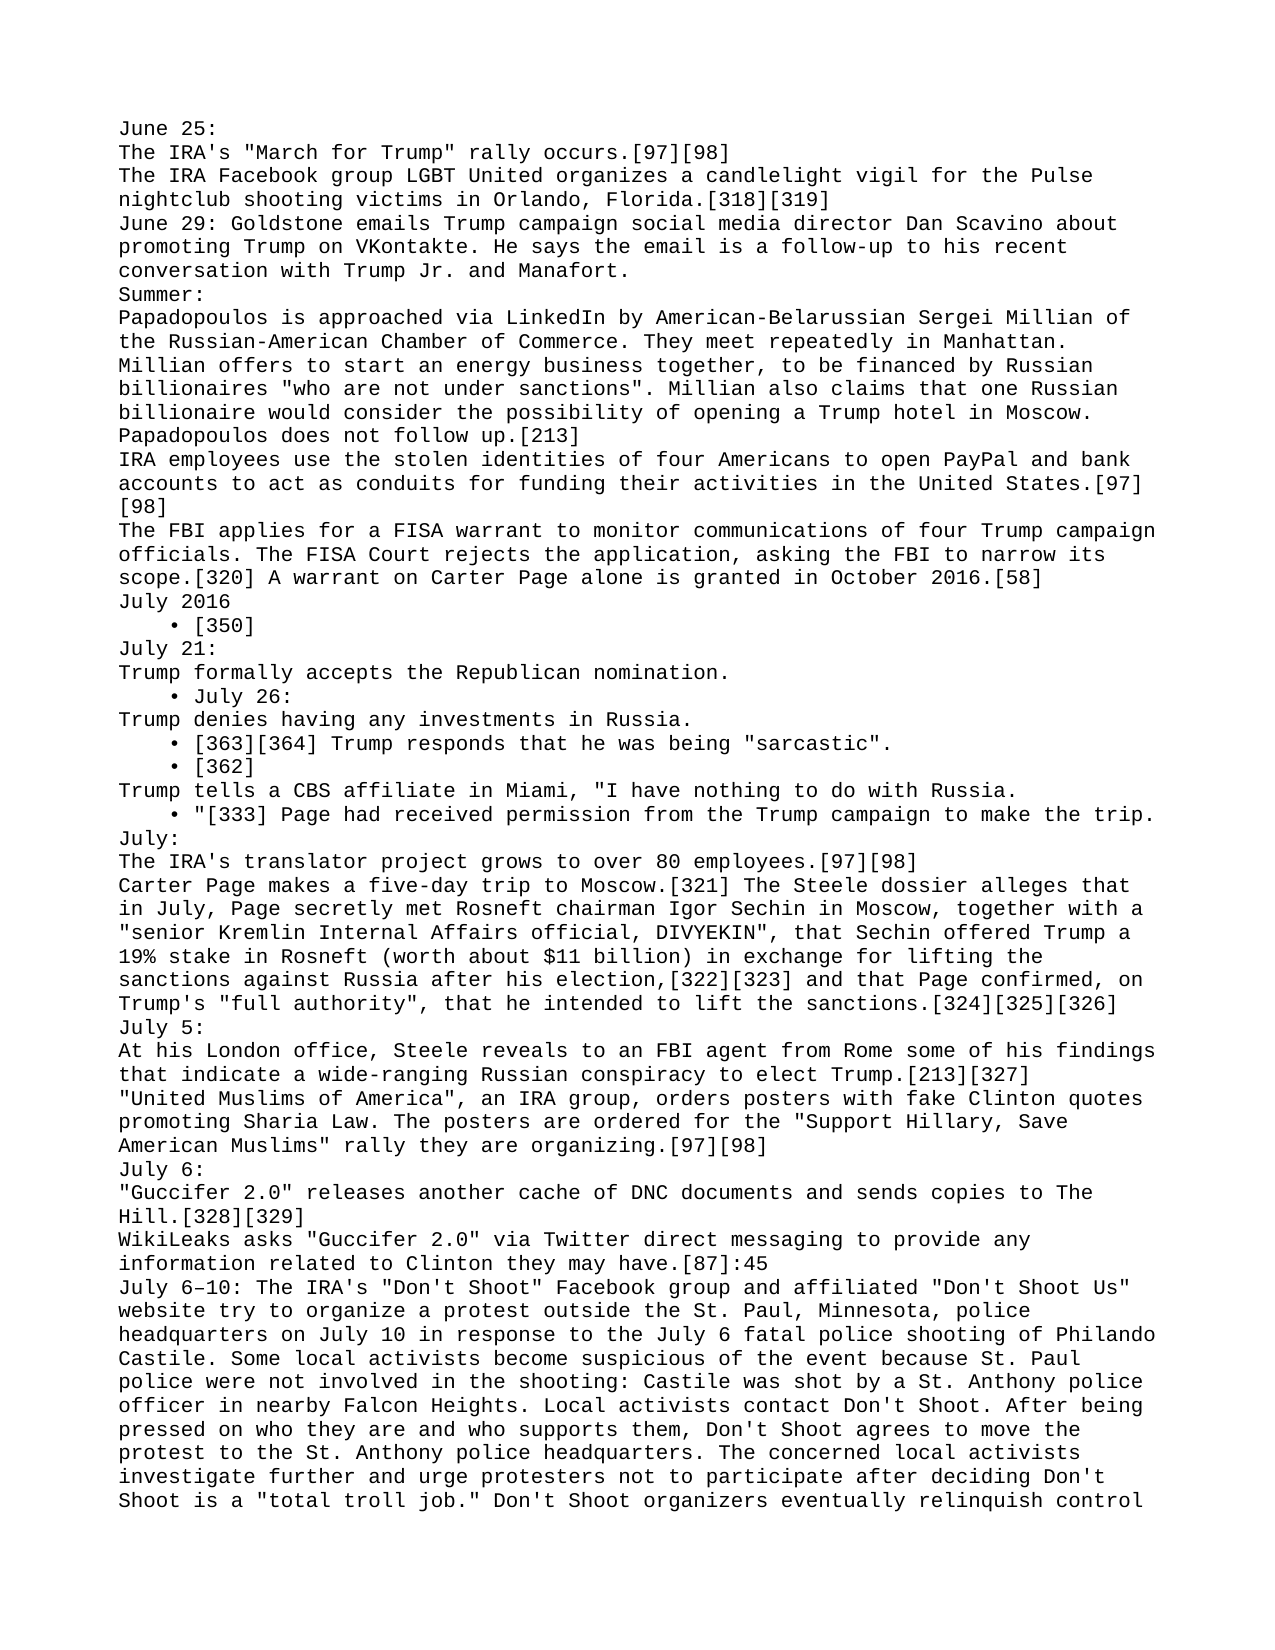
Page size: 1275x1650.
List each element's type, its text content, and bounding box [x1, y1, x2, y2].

text Papadopoulos is approached via LinkedIn by American-Belarussian Sergei Millian of the Russian-American Chamber of Commerce. They meet repeatedly in Manhattan. Millian offers to start an energy business together, to be financed by Russian billionaires "who are not under sanctions". Millian also claims that one Russian billionaire would consider the possibility of opening a Trump hotel in Moscow. Papadopoulos does not follow up.[213] [118, 307, 1157, 449]
text July 21: [118, 638, 1157, 662]
text • July 26: [118, 686, 1157, 709]
text "Guccifer 2.0" releases another cache of DNC documents and sends copies to The Hill.[328][329] [118, 1182, 1157, 1229]
text July: [118, 827, 1157, 851]
text WikiLeaks asks "Guccifer 2.0" via Twitter direct messaging to provide any information related to Clinton they may have.[87]:45 [118, 1229, 1157, 1277]
text IRA employees use the stolen identities of four Americans to open PayPal and bank accounts to act as conduits for funding their activities in the United States.[97][98] [118, 449, 1157, 520]
text At his London office, Steele reveals to an FBI agent from Rome some of his findings that indicate a wide-ranging Russian conspiracy to elect Trump.[213][327] [118, 1040, 1157, 1088]
text July 5: [118, 1017, 1157, 1040]
text • [363][364] Trump responds that he was being "sarcastic". [118, 733, 1157, 757]
text • [362] [118, 757, 1157, 780]
text June 25: [118, 118, 1157, 142]
text The IRA's "March for Trump" rally occurs.[97][98] [118, 142, 1157, 165]
text Trump formally accepts the Republican nomination. [118, 662, 1157, 686]
text The IRA Facebook group LGBT United organizes a candlelight vigil for the Pulse nightclub shooting victims in Orlando, Florida.[318][319] [118, 165, 1157, 213]
text Trump tells a CBS affiliate in Miami, "I have nothing to do with Russia. [118, 780, 1157, 804]
text The FBI applies for a FISA warrant to monitor communications of four Trump campaign officials. The FISA Court rejects the application, asking the FBI to narrow its scope.[320] A warrant on Carter Page alone is granted in October 2016.[58] [118, 520, 1157, 591]
text The IRA's translator project grows to over 80 employees.[97][98] [118, 851, 1157, 875]
text Trump denies having any investments in Russia. [118, 709, 1157, 733]
text Carter Page makes a five-day trip to Moscow.[321] The Steele dossier alleges that in July, Page secretly met Rosneft chairman Igor Sechin in Moscow, together with a "senior Kremlin Internal Affairs official, DIVYEKIN", that Sechin offered Trump a 19% stake in Rosneft (worth about $11 billion) in exchange for lifting the sanctions against Russia after his election,[322][323] and that Page confirmed, on Trump's "full authority", that he intended to lift the sanctions.[324][325][326] [118, 875, 1157, 1017]
text Summer: [118, 284, 1157, 307]
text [118, 1277, 1157, 1513]
text July 6: [118, 1158, 1157, 1182]
text • [350] [118, 615, 1157, 638]
text June 29: Goldstone emails Trump campaign social media director Dan Scavino about promoting Trump on VKontakte. He says the email is a follow-up to his recent conversation with Trump Jr. and Manafort. [118, 213, 1157, 284]
text "United Muslims of America", an IRA group, orders posters with fake Clinton quotes promoting Sharia Law. The posters are ordered for the "Support Hillary, Save American Muslims" rally they are organizing.[97][98] [118, 1088, 1157, 1158]
text • "[333] Page had received permission from the Trump campaign to make the trip. [118, 804, 1157, 827]
text July 2016 [118, 591, 1157, 615]
